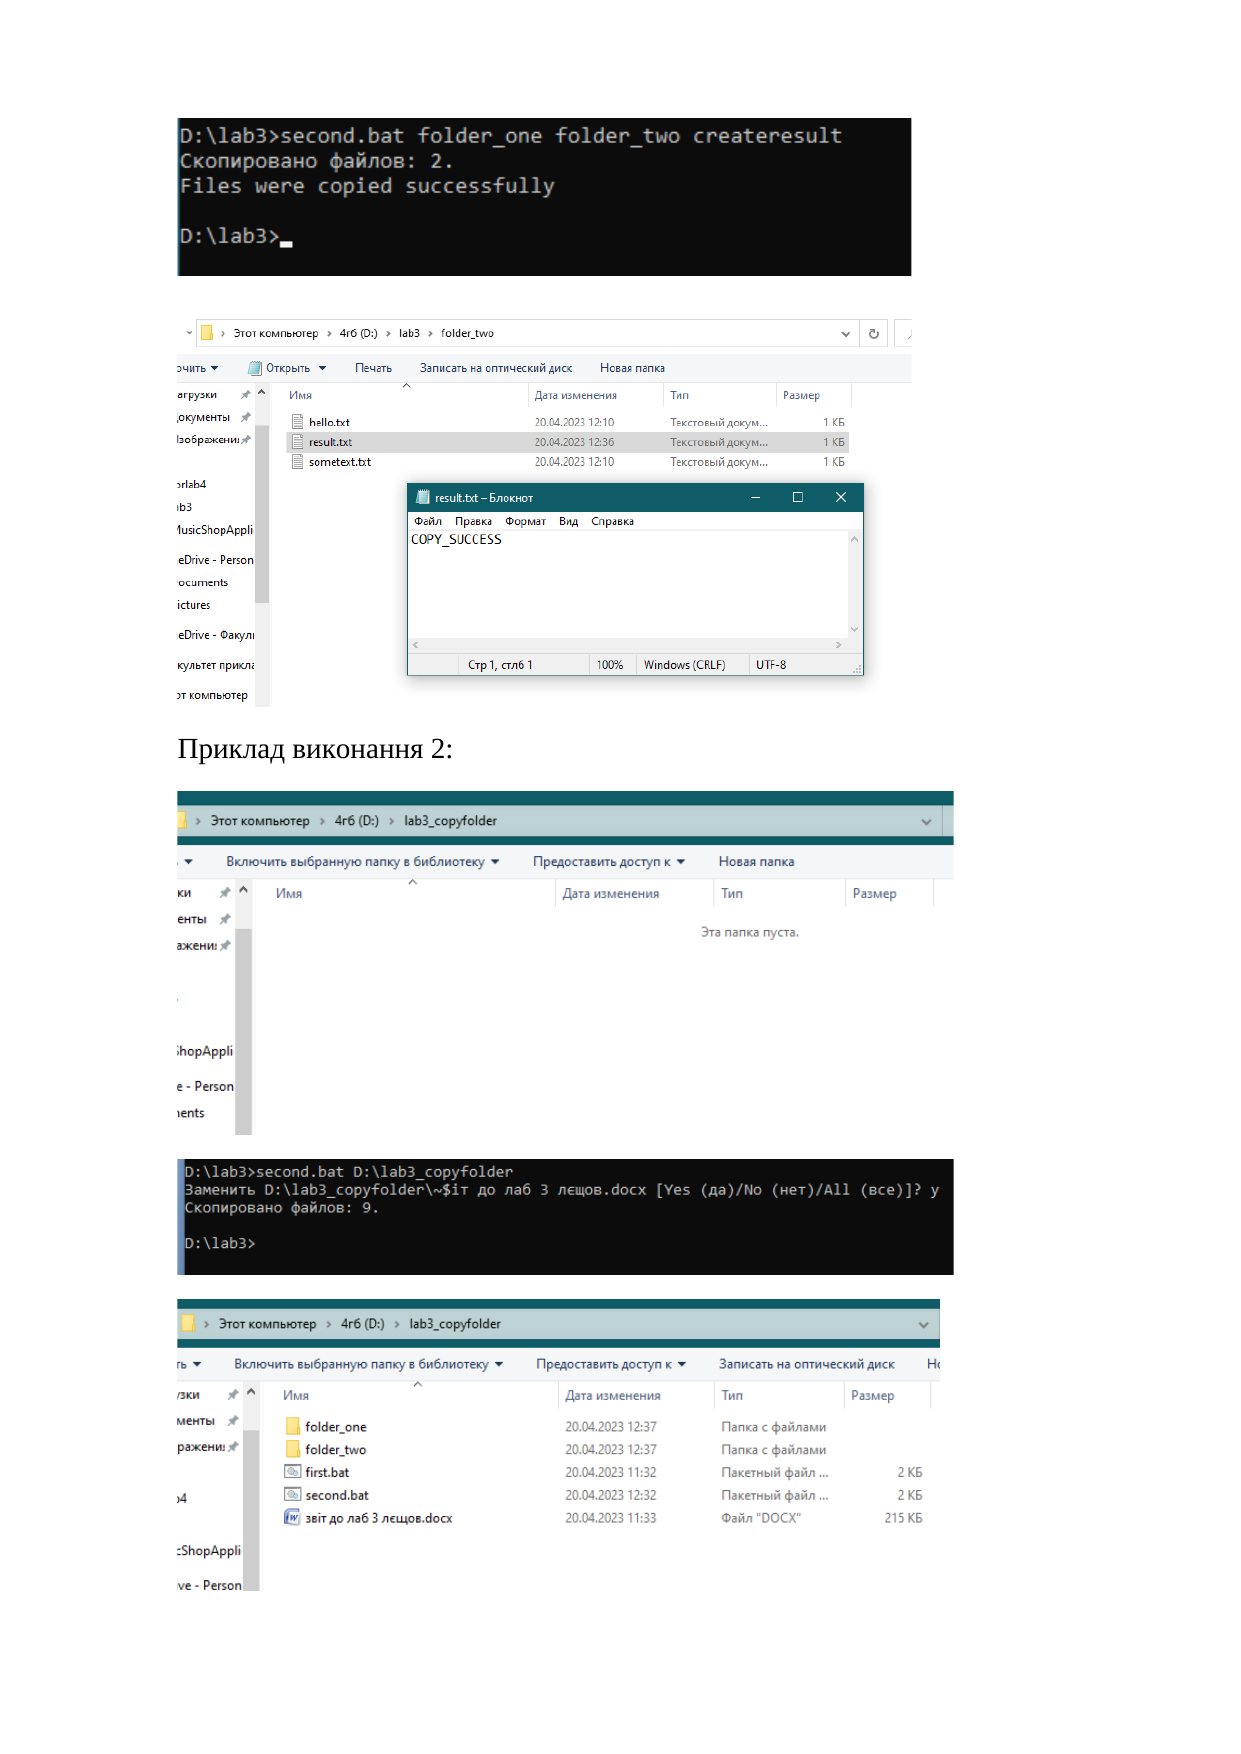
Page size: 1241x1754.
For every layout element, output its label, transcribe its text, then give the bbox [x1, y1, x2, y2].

picture [177, 1159, 954, 1275]
picture [177, 118, 912, 276]
picture [177, 300, 912, 707]
picture [177, 1299, 940, 1591]
picture [177, 791, 954, 1135]
text Приклад виконання 2: [177, 732, 1152, 765]
